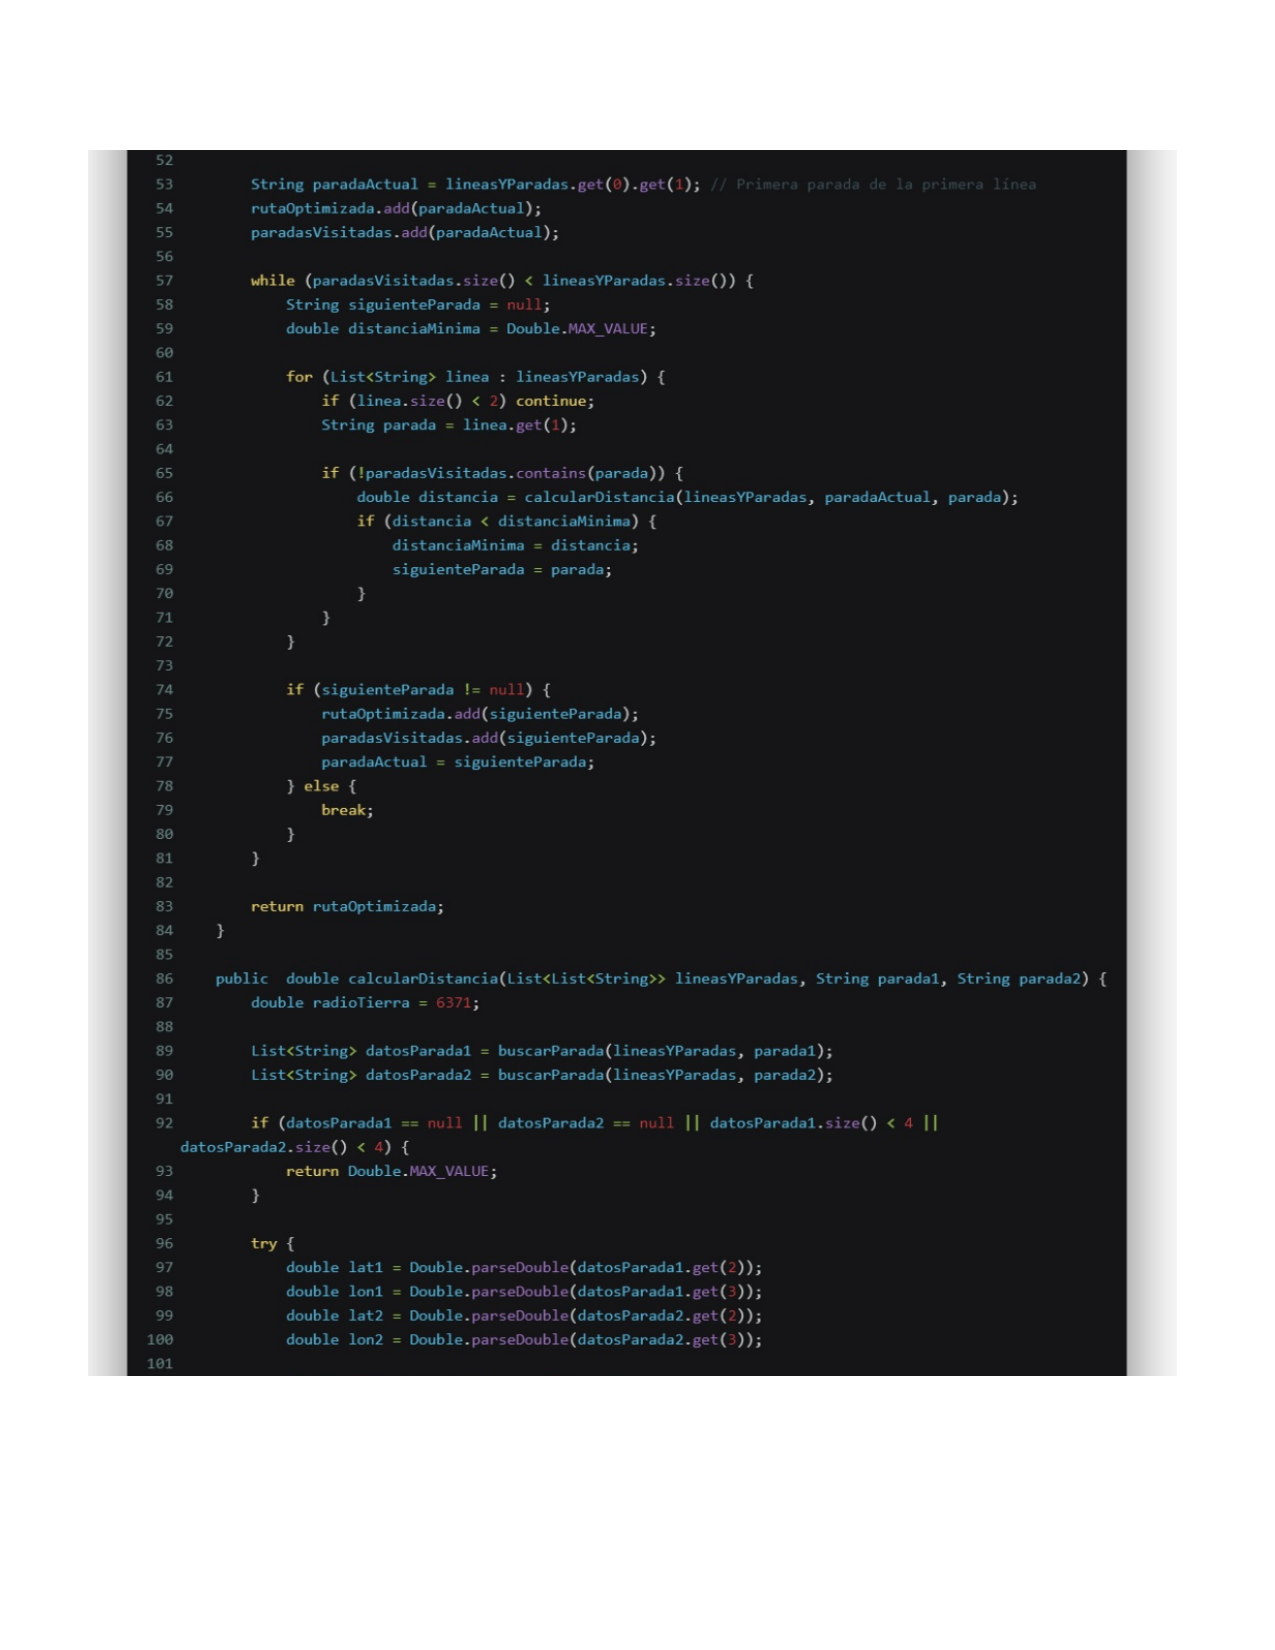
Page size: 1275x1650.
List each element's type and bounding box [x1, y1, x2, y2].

picture [88, 150, 1177, 1376]
